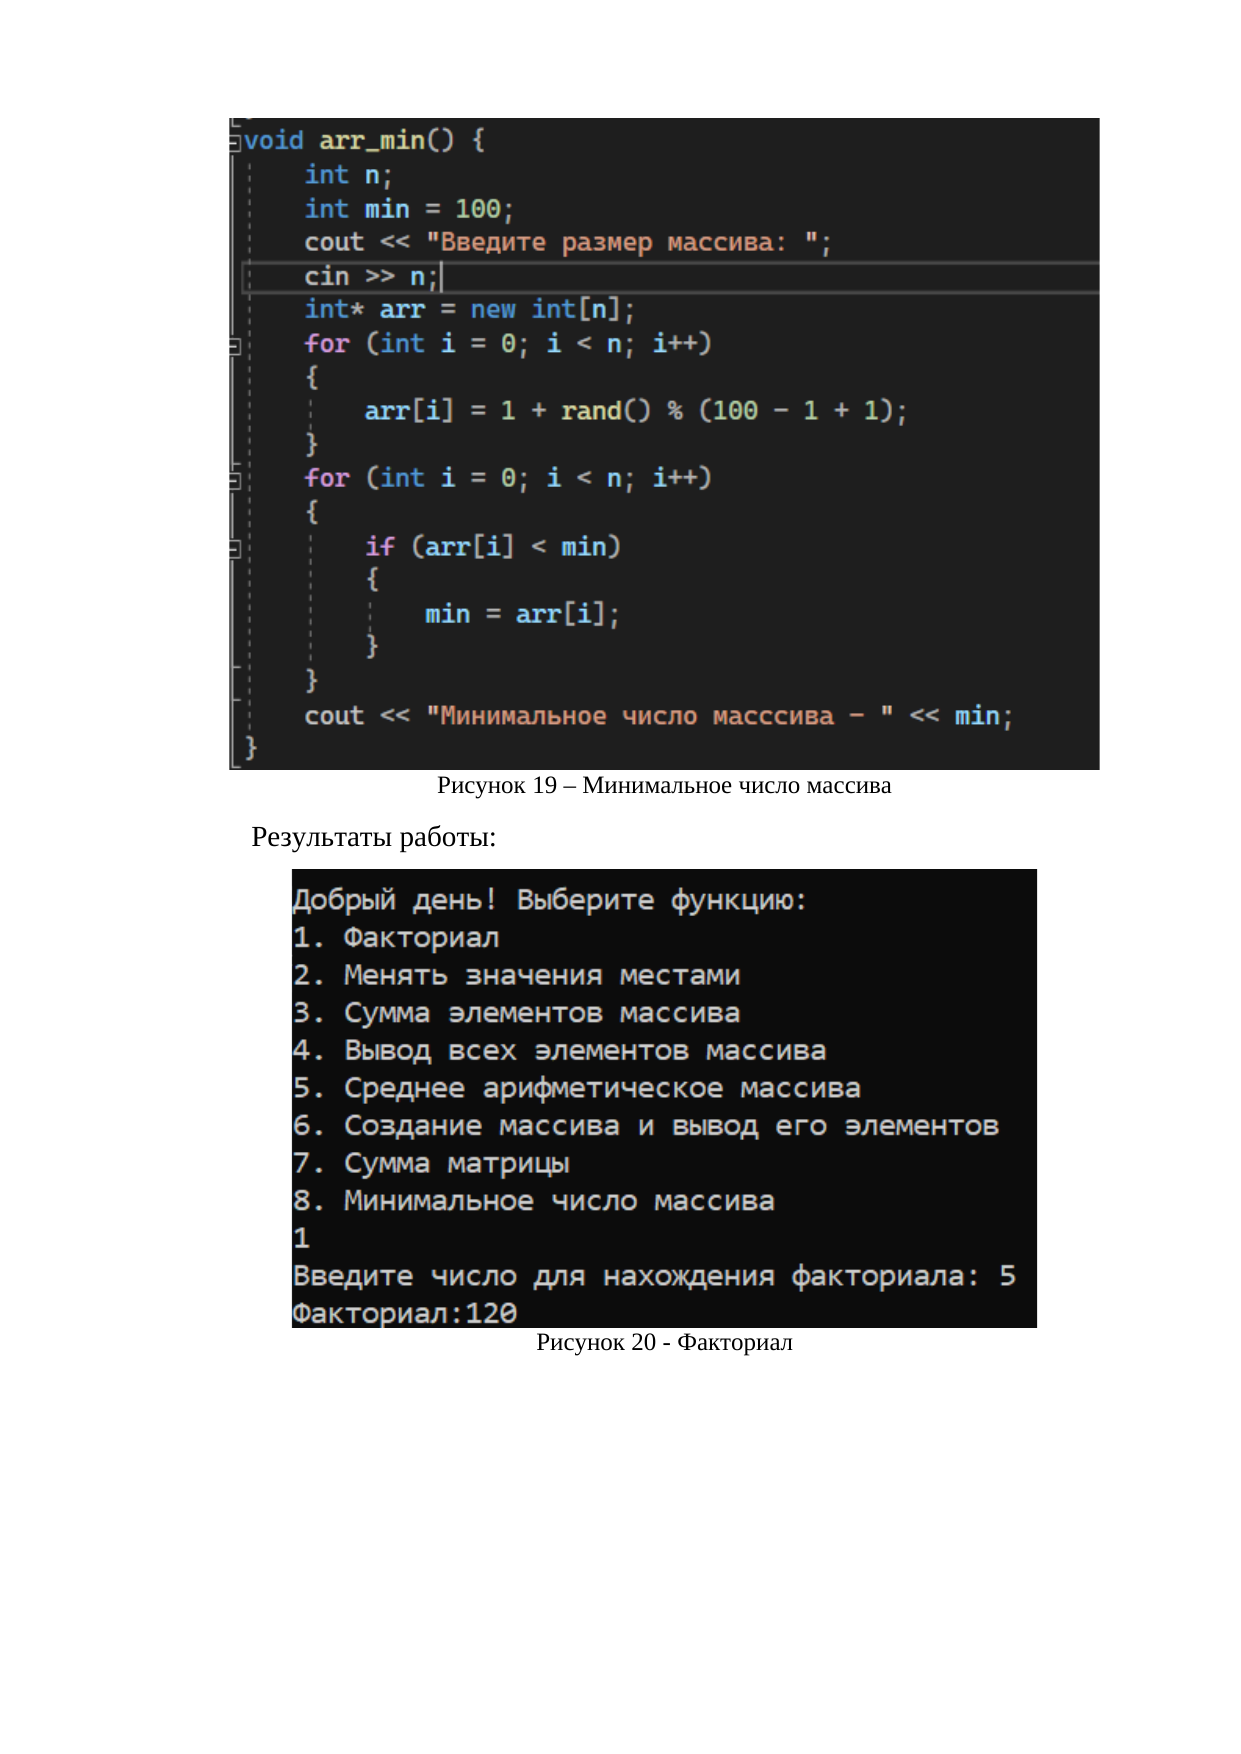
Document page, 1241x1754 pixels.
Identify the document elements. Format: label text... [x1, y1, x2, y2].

text Рисунок 20 - Факториал [177, 1327, 1152, 1356]
text Рисунок 19 – Минимальное число массива [177, 770, 1152, 798]
subtitle Результаты работы: [177, 819, 1152, 853]
picture [229, 118, 1100, 770]
picture [291, 869, 1038, 1328]
